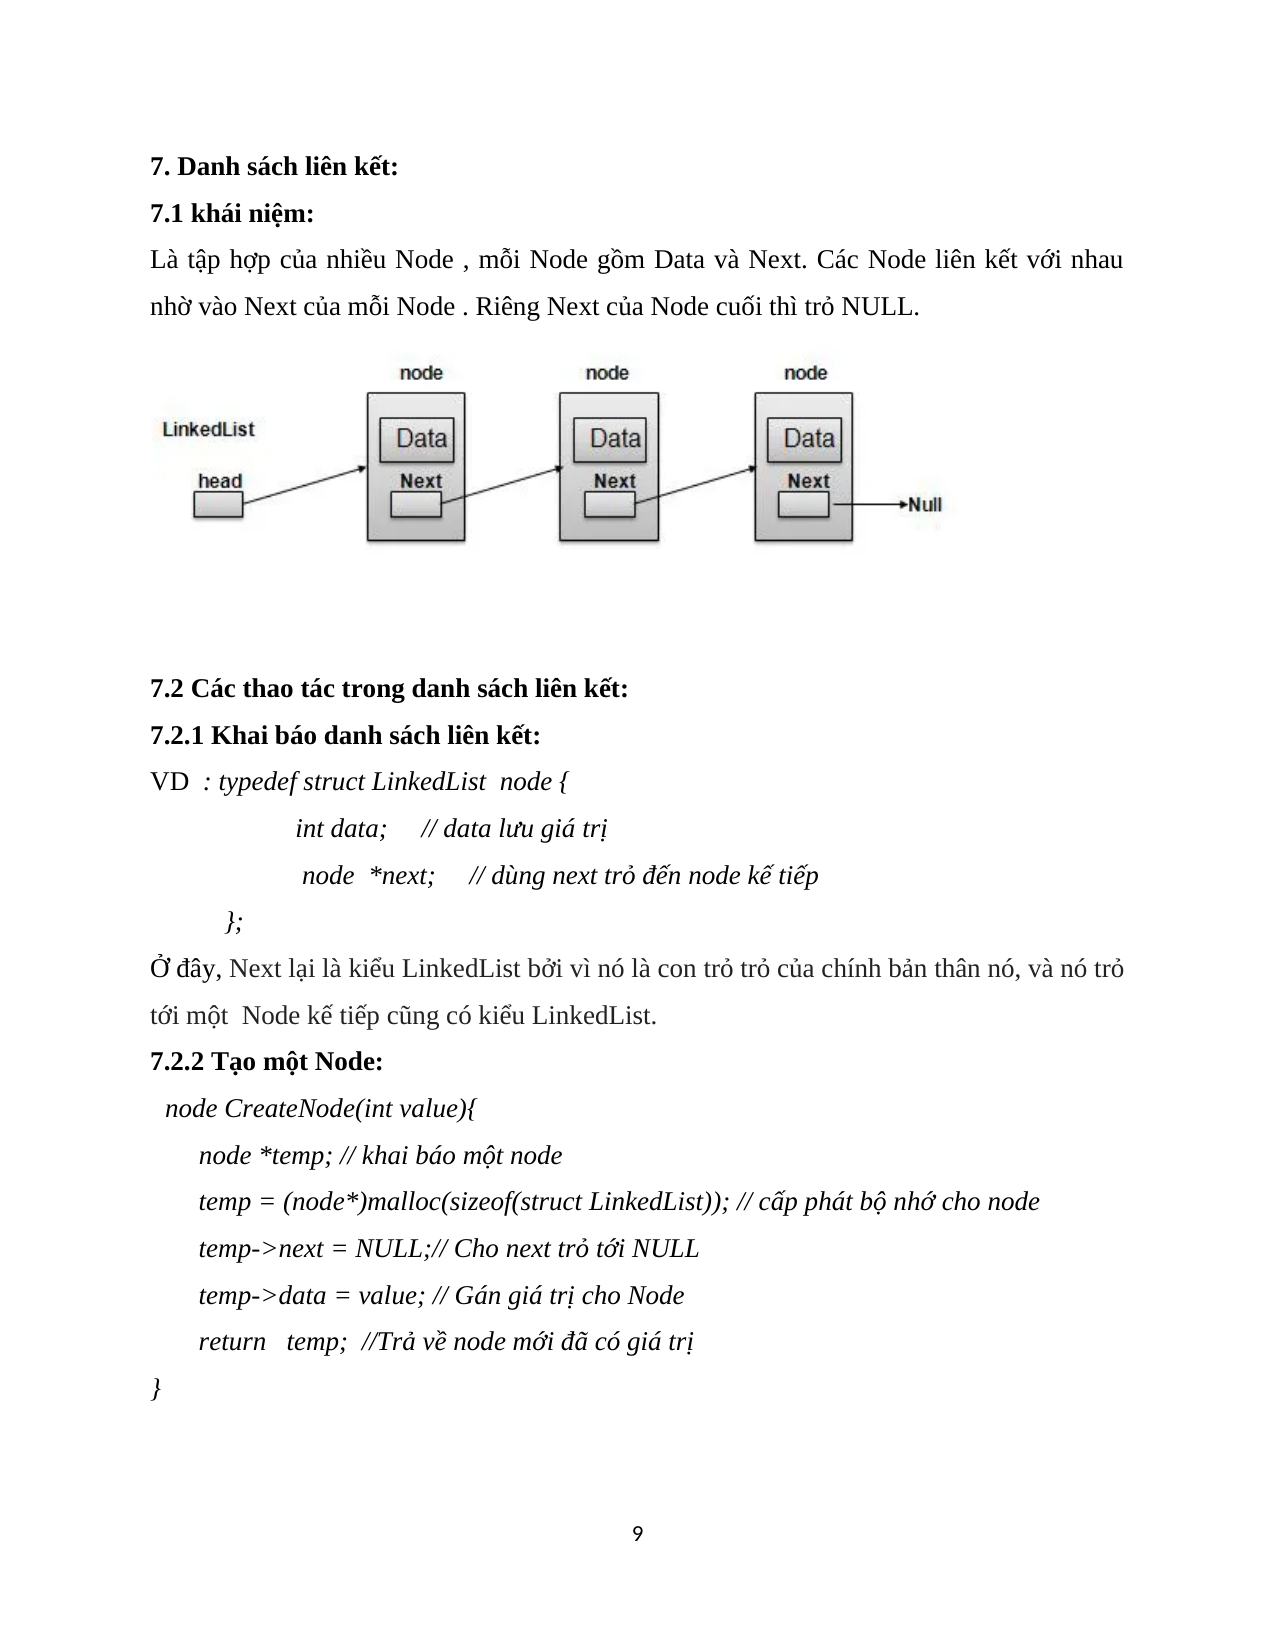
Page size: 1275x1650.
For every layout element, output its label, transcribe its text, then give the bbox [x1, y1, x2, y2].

subtitle 7.1 khái niệm: [150, 197, 1125, 228]
subtitle 7.2.2 Tạo một Node: [150, 1045, 1125, 1077]
picture [150, 336, 958, 565]
text } [150, 1372, 1125, 1403]
text node CreateNode(int value){ [150, 1092, 1125, 1123]
text temp->next = NULL;// Cho next trỏ tới NULL [150, 1232, 1125, 1263]
text int data; // data lưu giá trị [268, 812, 1125, 843]
text Là tập hợp của nhiều Node , mỗi Node gồm Data và Next. Các Node liên kết với nhau nhờ vào Next của mỗi Node . Riêng Next của Node cuối thì trỏ NULL. [150, 243, 1125, 321]
subtitle 7.2.1 Khai báo danh sách liên kết: [150, 719, 1125, 750]
subtitle 7. Danh sách liên kết: [150, 150, 1125, 181]
text node *temp; // khai báo một node [150, 1139, 1125, 1170]
text temp = (node*)malloc(sizeof(struct LinkedList)); // cấp phát bộ nhớ cho node [150, 1185, 1125, 1217]
text Ở đây, Next lại là kiểu LinkedList bởi vì nó là con trỏ trỏ của chính bản thân nó, và nó trỏ tới một Node kế tiếp cũng có kiểu LinkedList. [150, 952, 1125, 1030]
text temp->data = value; // Gán giá trị cho Node [150, 1279, 1125, 1310]
text return temp; //Trả về node mới đã có giá trị [150, 1325, 1125, 1357]
text VD : typedef struct LinkedList node { [150, 765, 1125, 797]
text }; [224, 905, 1125, 937]
text node *next; // dùng next trỏ đến node kế tiếp [268, 859, 1125, 890]
subtitle 7.2 Các thao tác trong danh sách liên kết: [150, 672, 1125, 703]
